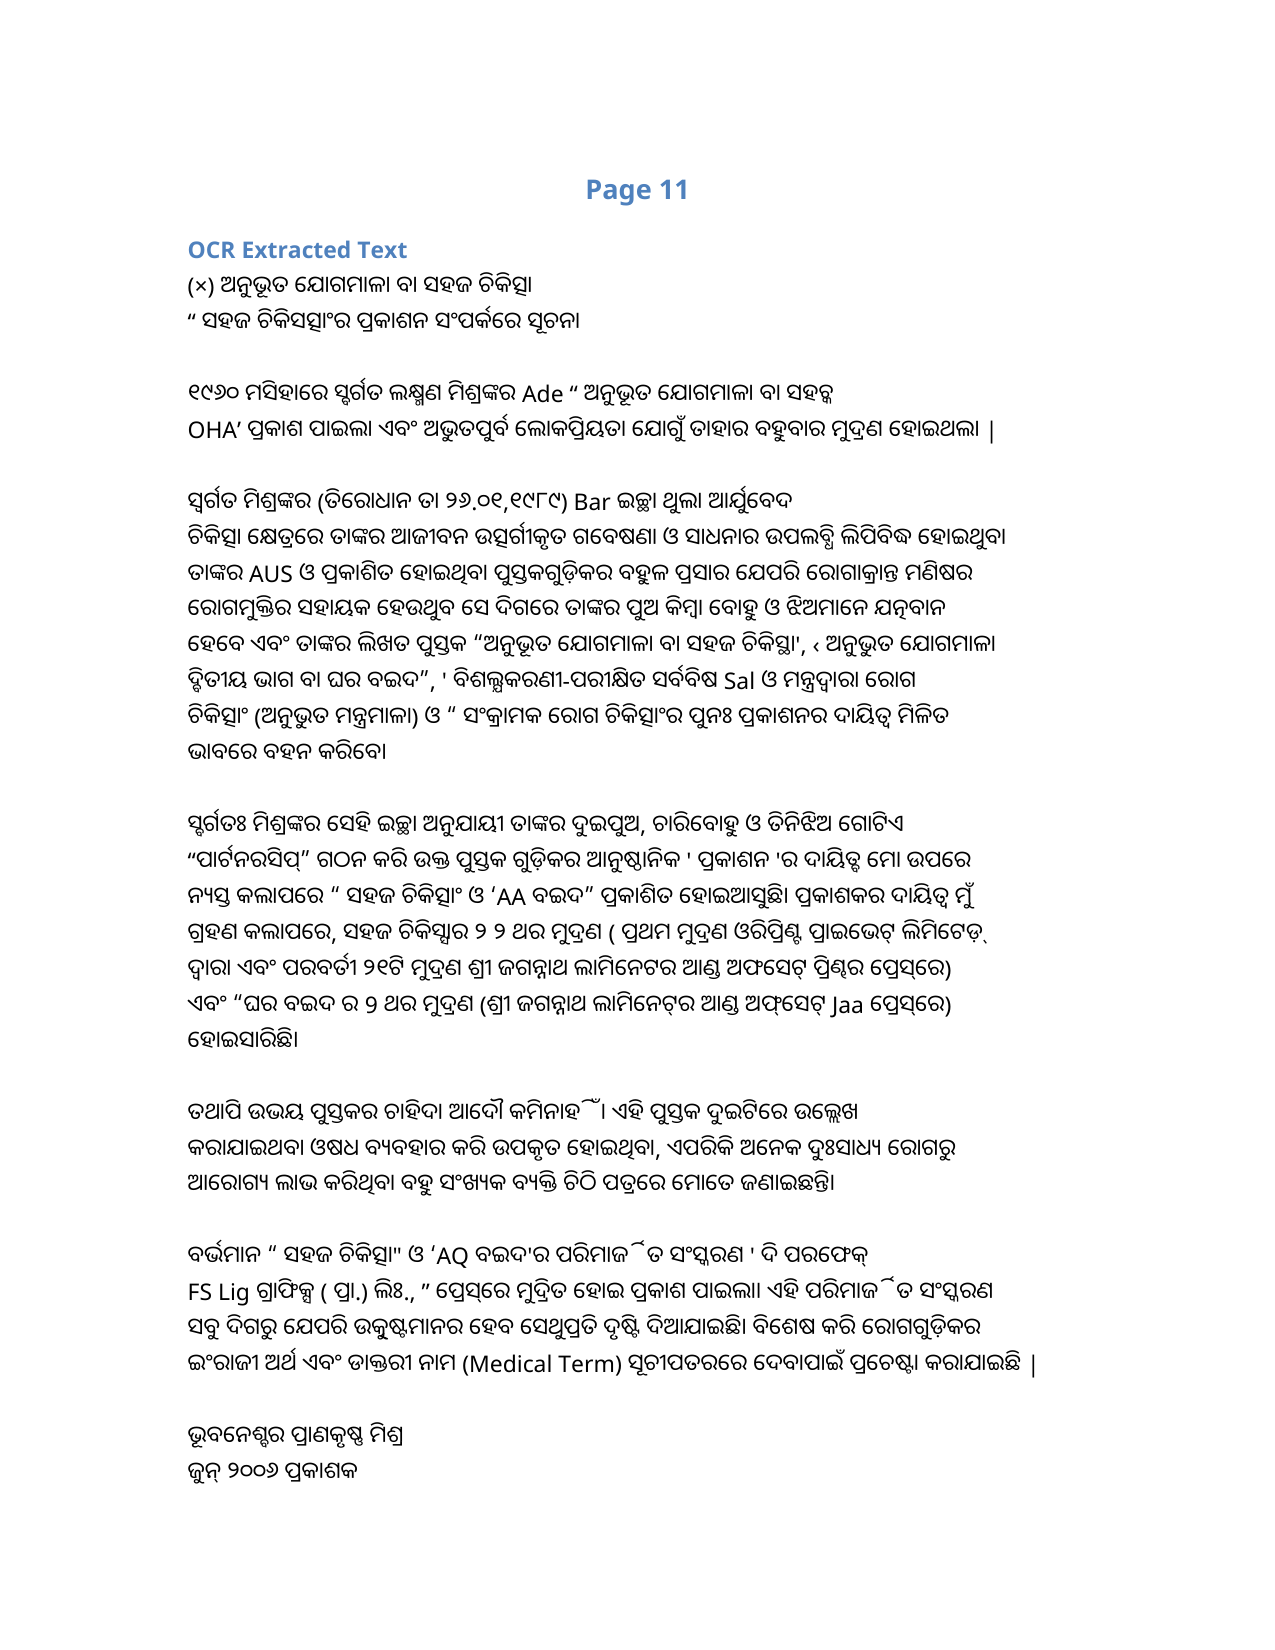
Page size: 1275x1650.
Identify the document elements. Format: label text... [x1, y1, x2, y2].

text (×) ଅନୁଭୂତ ଯୋଗମାଳା ବା ସହଜ ଚିକିତ୍ସା “ ସହଜ ଚିକିସତ୍ସାଂର ପ୍ରକାଶନ ସଂପର୍କରେ ସୂଚନା ୧୯୬୦ ମସିହାରେ ସ୍ବର୍ଗତ ଲକ୍ଷ୍ମଣ ମିଶ୍ରଙ୍କର Ade “ ଅନୁଭୂତ ଯୋଗମାଳା ବା ସହଚ୍କ OHA’ ପ୍ରକାଶ ପାଇଲା ଏବଂ ଅଭୁତପୁର୍ବ ଲୋକପ୍ରିୟତା ଯୋଗୁଁ ତାହାର ବହୁବାର ମୁଦ୍ରଣ ହୋଇଥଲା | ସ୍ଵର୍ଗତ ମିଶ୍ରଙ୍କର (ତିରୋଧାନ ତା ୨୬.୦୧,୧୯୮୯) Bar ଇଚ୍ଛା ଥୁଲା ଆର୍ଯୁବେଦ ଚିକିତ୍ସା କ୍ଷେତ୍ରରେ ତାଙ୍କର ଆଜୀବନ ଉତ୍ସର୍ଗୀକୃତ ଗବେଷଣା ଓ ସାଧନାର ଉପଲବ୍ଧି ଲିପିବିଦ୍ଧ ହୋଇଥୁବା ତାଙ୍କର AUS ଓ ପ୍ରକାଶିତ ହୋଇଥିବା ପୁସ୍ତକଗୁଡ଼ିକର ବହୁଳ ପ୍ରସାର ଯେପରି ରୋଗାକ୍ରାନ୍ତ ମଣିଷର ରୋଗମୁକ୍ତିର ସହାୟକ ହେଉଥୁବ ସେ ଦିଗରେ ତାଙ୍କର ପୁଅ କିମ୍ବା ବୋହୁ ଓ ଝିଅମାନେ ଯତ୍ନବାନ ହେବେ ଏବଂ ତାଙ୍କର ଲିଖତ ପୁସ୍ତକ “ଅନୁଭୂତ ଯୋଗମାଳା ବା ସହଜ ଚିକିସ୍ଥା', ‹ ଅନୁଭୁତ ଯୋଗମାଳା ଦ୍ବିତୀୟ ଭାଗ ବା ଘର ବଇଦ”, ' ବିଶଲ୍ଯକରଣୀ-ପରୀକ୍ଷିତ ସର୍ବବିଷ Sal ଓ ମନ୍ତ୍ରଦ୍ଵାରା ରୋଗ ଚିକିତ୍ସାଂ (ଅନୁଭୁତ ମନ୍ତ୍ରମାଳା) ଓ “ ସଂକ୍ରାମକ ରୋଗ ଚିକିତ୍ସାଂର ପୁନଃ ପ୍ରକାଶନର ଦାୟିତ୍ଵ ମିଳିତ ଭାବରେ ବହନ କରିବେ। ସ୍ବର୍ଗତଃ ମିଶ୍ରଙ୍କର ସେହି ଇଚ୍ଛା ଅନୁଯାୟୀ ତାଙ୍କର ଦୁଇପୁଅ, ଚାରିବୋହୁ ଓ ତିନିଝିଅ ଗୋଟିଏ “ପାର୍ଟନରସିପ୍‌” ଗଠନ କରି ଉକ୍ତ ପୁସ୍ତକ ଗୁଡ଼ିକର ଆନୁଷ୍ଠାନିକ ' ପ୍ରକାଶନ 'ର ଦାୟିତ୍ବ ମୋ ଉପରେ ନ୍ୟସ୍ତ କଲାପରେ “ ସହଜ ଚିକିତ୍ସାଂ ଓ ‘AA ବଇଦ” ପ୍ରକାଶିତ ହୋଇଆସୁଛି। ପ୍ରକାଶକର ଦାୟିତ୍ଵ ମୁଁ ଗ୍ରହଣ କଲାପରେ, ସହଜ ଚିକିସ୍ସାର ୨ ୨ ଥର ମୁଦ୍ରଣ ( ପ୍ରଥମ ମୁଦ୍ରଣ ଓରିପ୍ରିଣ୍ଟ ପ୍ରାଇଭେଟ୍‌ ଲିମିଟେଡ଼୍‌ ଦ୍ଵାରା ଏବଂ ପରବର୍ତୀ ୨୧ଟି ମୁଦ୍ରଣ ଶ୍ରୀ ଜଗନ୍ନାଥ ଲାମିନେଟର ଆଣ୍ଡ ଅଫସେଟ୍‌ ପ୍ରିଣ୍ଢର ପ୍ରେସ୍‌ରେ) ଏବଂ “ଘର ବଇଦ ର 9 ଥର ମୁଦ୍ରଣ (ଶ୍ରୀ ଜଗନ୍ନାଥ ଲାମିନେଟ୍‌ର ଆଣ୍ଡ ଅଫ୍‌ସେଟ୍‌ Jaa ପ୍ରେସ୍‌ରେ) ହୋଇସାରିଛି। ତଥାପି ଉଭୟ ପୁସ୍ତକର ଚାହିଦା ଆଦୌ କମିନାହିଁ। ଏହି ପୁସ୍ତକ ଦୁଇଟିରେ ଉଲ୍ଲେଖ କରାଯାଇଥବା ଓଷଧ ବ୍ୟବହାର କରି ଉପକୃତ ହୋଇଥିବା, ଏପରିକି ଅନେକ ଦୁଃସାଧ୍ୟ ରୋଗରୁ ଆରୋଗ୍ୟ ଲାଭ କରିଥିବା ବହୁ ସଂଖ୍ୟକ ବ୍ୟକ୍ତି ଚିଠି ପତ୍ରରେ ମୋତେ ଜଣାଇଛନ୍ତି। ବର୍ଭମାନ “ ସହଜ ଚିକିତ୍ସା" ଓ ‘AQ ବଇଦ'ର ପରିମାର୍ଜିତ ସଂସ୍କରଣ ' ଦି ପରଫେକ୍‌ FS Lig ଗ୍ରାଫିକ୍ସ ( ପ୍ରା.) ଲିଃ., ” ପ୍ରେସ୍‌ରେ ମୁଦ୍ରିତ ହୋଇ ପ୍ରକାଶ ପାଇଲା। ଏହି ପରିମାର୍ଜିତ ସଂସ୍କରଣ ସବୁ ଦିଗରୁ ଯେପରି ଉତ୍କୁଷ୍ଟମାନର ହେବ ସେଥୁପ୍ରତି ଦୃଷ୍ଟି ଦିଆଯାଇଛି। ବିଶେଷ କରି ରୋଗଗୁଡ଼ିକର ଇଂରାଜୀ ଅର୍ଥ ଏବଂ ଡାକ୍ତରୀ ନାମ (Medical Term) ସୂଚୀପତରରେ ଦେବାପାଇଁ ପ୍ରଚେଷ୍ଟା କରାଯାଇଛି | ଭୂବନେଶ୍ବର ପ୍ରାଣକୃଷ୍ଣ ମିଶ୍ର ଜୁନ୍‌ ୨୦୦୬ ପ୍ରକାଶକ [187, 270, 1087, 1487]
subtitle Page 11 [187, 171, 1087, 208]
subtitle OCR Extracted Text [187, 234, 1087, 265]
